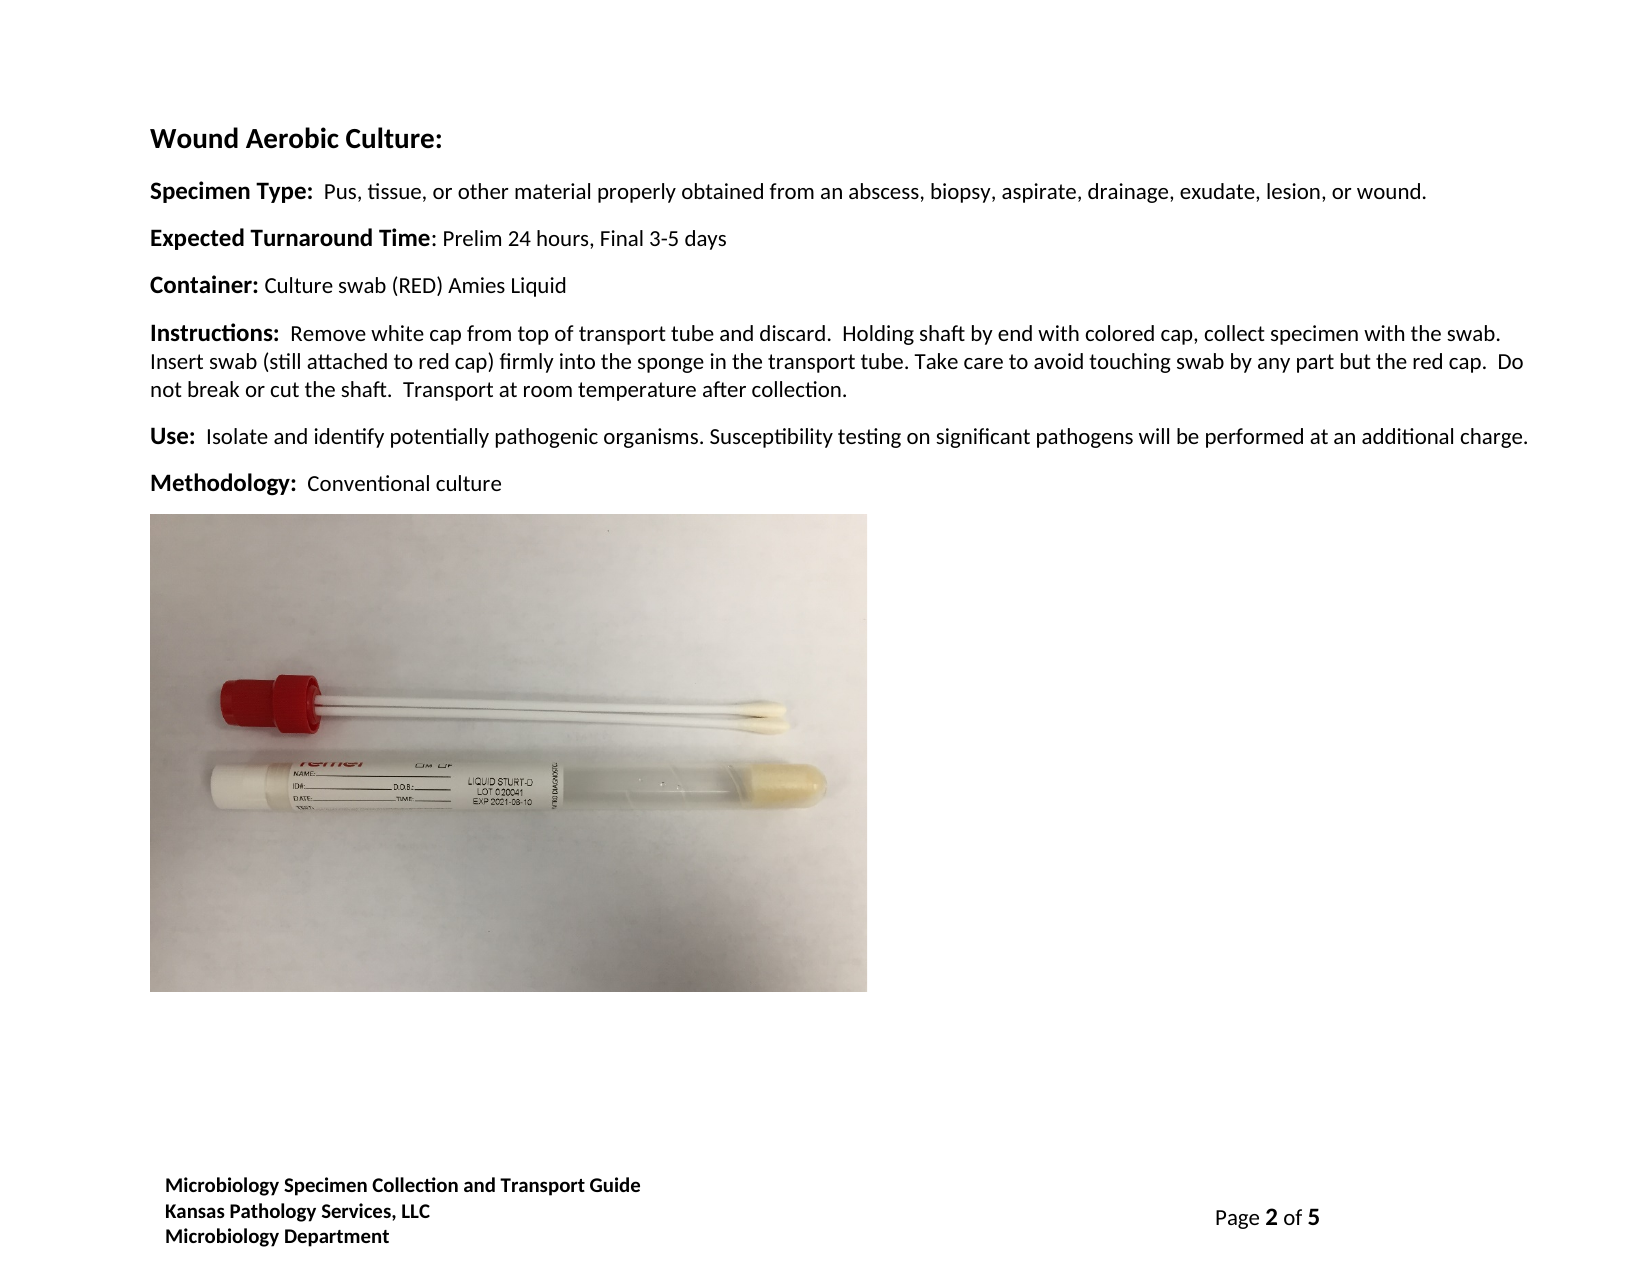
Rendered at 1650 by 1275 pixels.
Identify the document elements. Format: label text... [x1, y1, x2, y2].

text Expected Turnaround Time: Prelim 24 hours, Final 3-5 days [150, 222, 1560, 253]
text Wound Aerobic Culture: [150, 120, 1560, 156]
picture [150, 514, 868, 992]
text Methodology: Conventional culture [150, 467, 1560, 498]
text Container: Culture swab (RED) Amies Liquid [150, 269, 1560, 300]
text Instructions: Remove white cap from top of transport tube and discard. Holding shaft by end with colored cap, collect specimen with the swab. Insert swab (still attached to red cap) firmly into the sponge in the transport tube. Take care to avoid touching swab by any part but the red cap. Do not break or cut the shaft. Transport at room temperature after collection. [150, 317, 1560, 403]
text Specimen Type: Pus, tissue, or other material properly obtained from an abscess, biopsy, aspirate, drainage, exudate, lesion, or wound. [150, 175, 1560, 206]
text Use: Isolate and identify potentially pathogenic organisms. Susceptibility testing on significant pathogens will be performed at an additional charge. [150, 420, 1560, 450]
